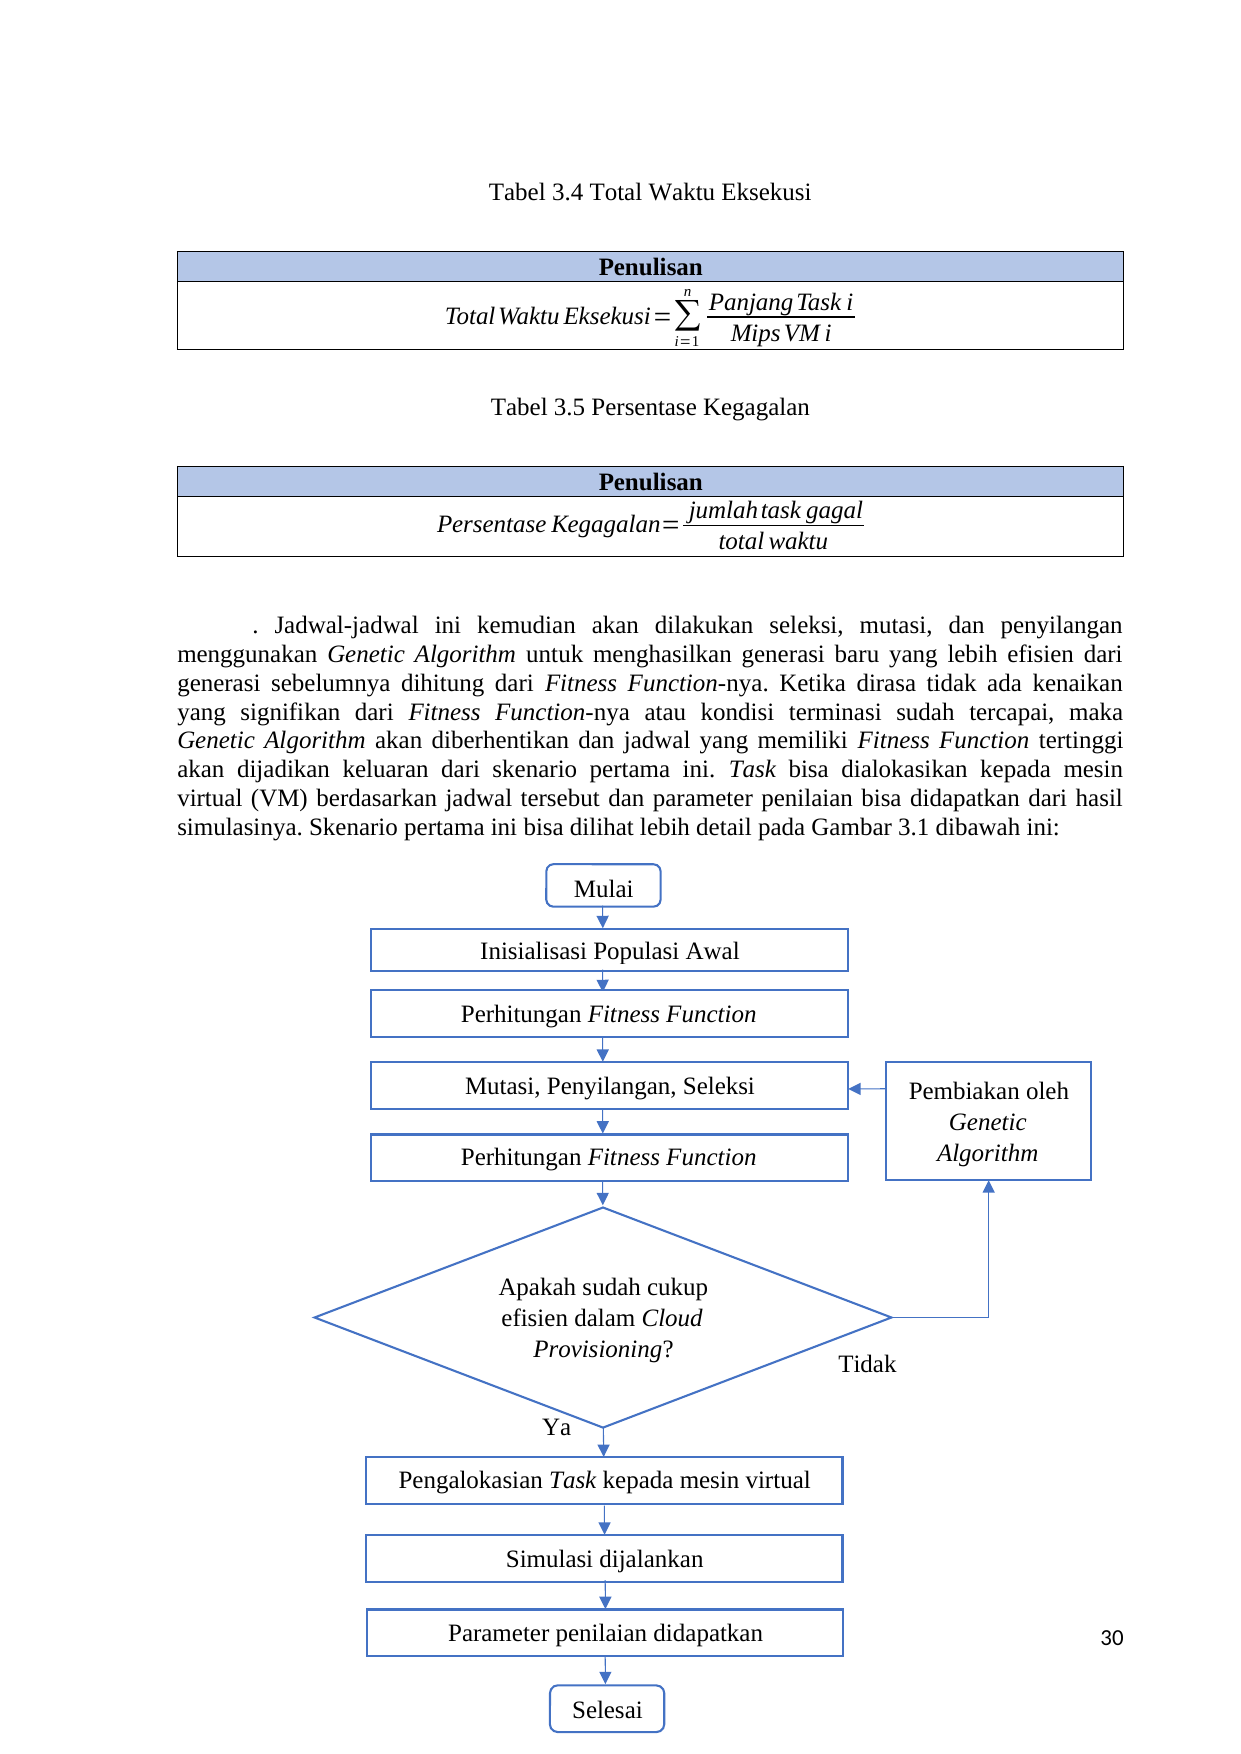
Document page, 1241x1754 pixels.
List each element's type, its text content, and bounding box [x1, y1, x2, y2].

text Tabel 3.5 Persentase Kegagalan [177, 392, 1123, 420]
table_cell [178, 497, 1123, 556]
table_header Penulisan [178, 467, 1123, 496]
table_cell [178, 282, 1123, 349]
text . Jadwal-jadwal ini kemudian akan dilakukan seleksi, mutasi, dan penyilangan menggunakan Genetic Algorithm untuk menghasilkan generasi baru yang lebih efisien dari generasi sebelumnya dihitung dari Fitness Function-nya. Ketika dirasa tidak ada kenaikan yang signifikan dari Fitness Function-nya atau kondisi terminasi sudah tercapai, maka Genetic Algorithm akan diberhentikan dan jadwal yang memiliki Fitness Function tertinggi akan dijadikan keluaran dari skenario pertama ini. Task bisa dialokasikan kepada mesin virtual (VM) berdasarkan jadwal tersebut dan parameter penilaian bisa didapatkan dari hasil simulasinya. Skenario pertama ini bisa dilihat lebih detail pada Gambar 3.1 dibawah ini: [177, 610, 1123, 840]
text Tabel 3.4 Total Waktu Eksekusi [177, 177, 1123, 206]
table_header Penulisan [178, 252, 1123, 281]
